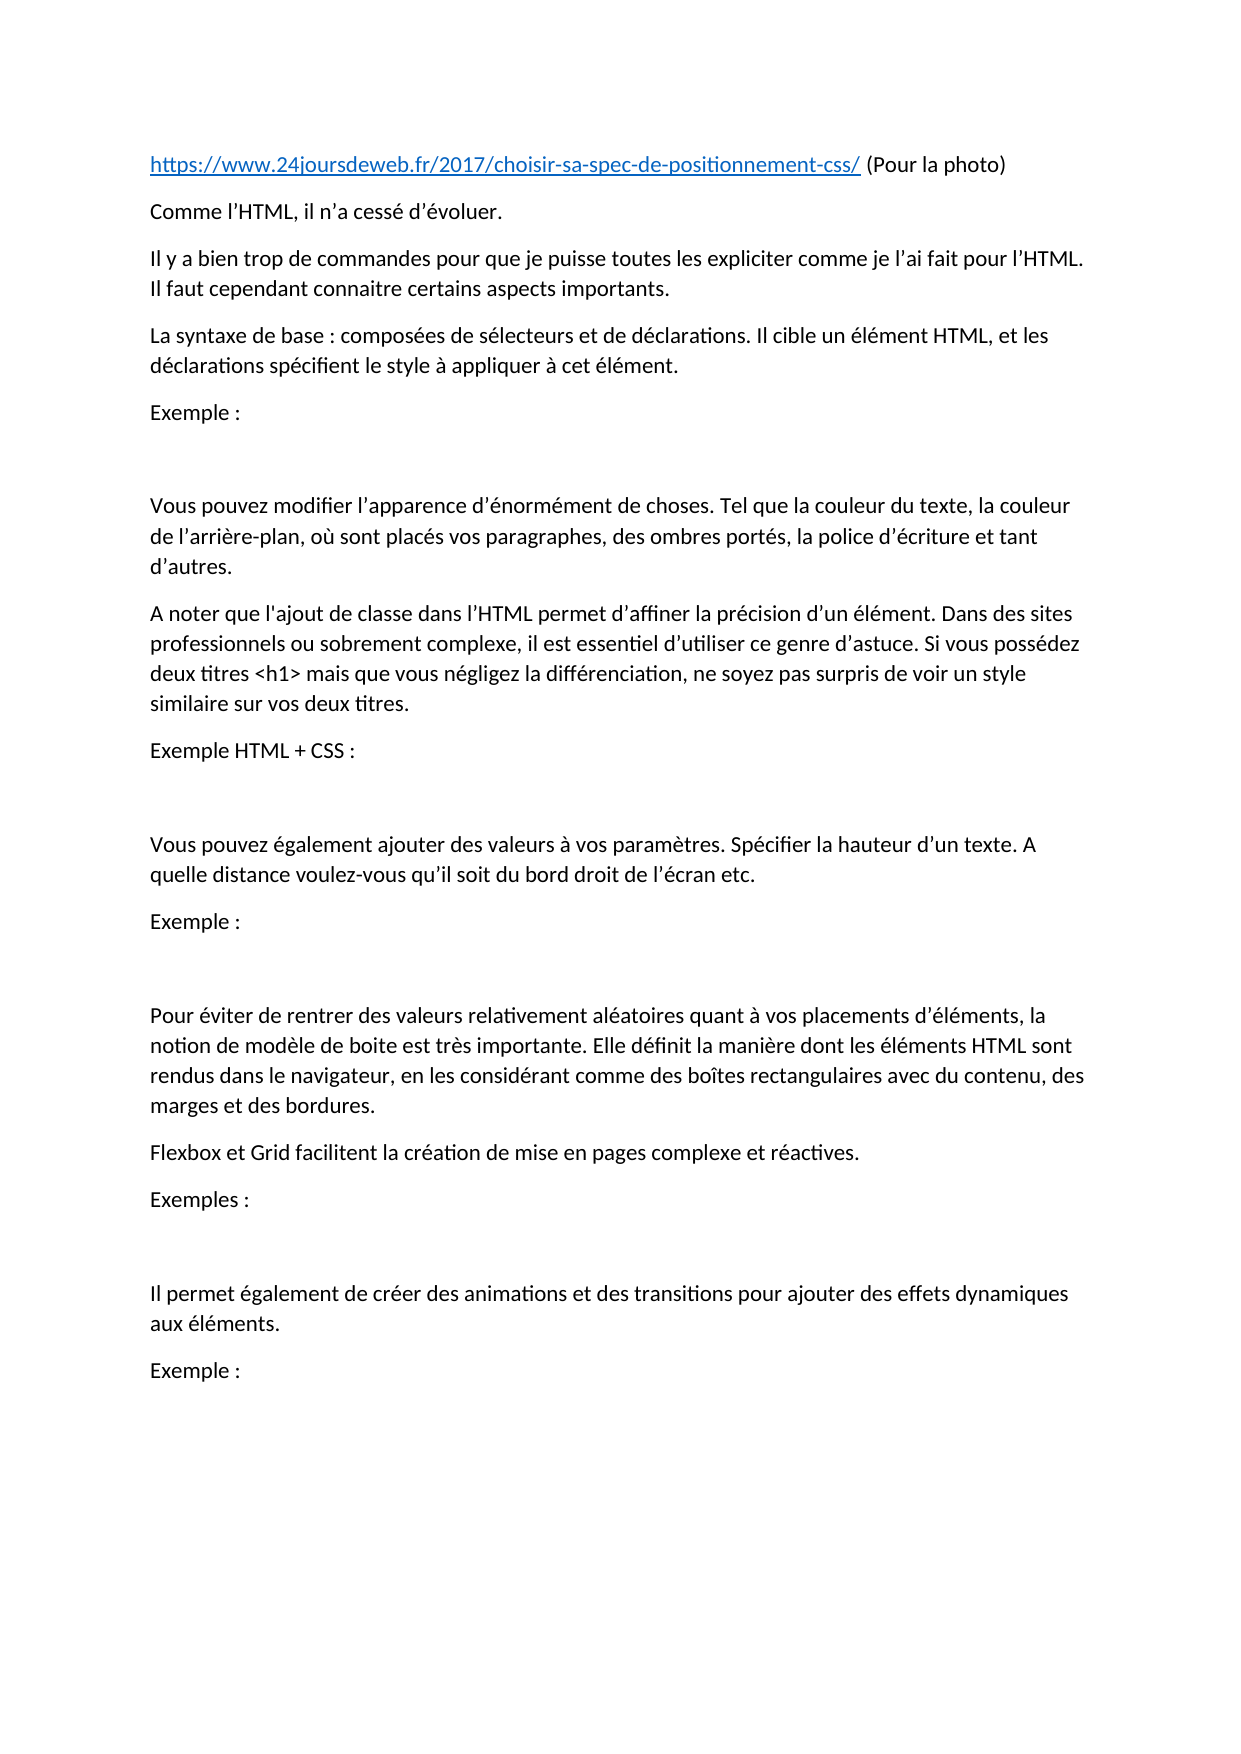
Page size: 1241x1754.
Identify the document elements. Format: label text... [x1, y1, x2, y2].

text Exemples : [150, 1185, 1090, 1213]
text Vous pouvez également ajouter des valeurs à vos paramètres. Spécifier la hauteur d’un texte. A quelle distance voulez-vous qu’il soit du bord droit de l’écran etc. [150, 830, 1090, 888]
text Pour éviter de rentrer des valeurs relativement aléatoires quant à vos placements d’éléments, la notion de modèle de boite est très importante. Elle définit la manière dont les éléments HTML sont rendus dans le navigateur, en les considérant comme des boîtes rectangulaires avec du contenu, des marges et des bordures. [150, 1001, 1090, 1120]
text A noter que l'ajout de classe dans l’HTML permet d’affiner la précision d’un élément. Dans des sites professionnels ou sobrement complexe, il est essentiel d’utiliser ce genre d’astuce. Si vous possédez deux titres <h1> mais que vous négligez la différenciation, ne soyez pas surpris de voir un style similaire sur vos deux titres. [150, 599, 1090, 718]
text Il permet également de créer des animations et des transitions pour ajouter des effets dynamiques aux éléments. [150, 1279, 1090, 1337]
text Flexbox et Grid facilitent la création de mise en pages complexe et réactives. [150, 1138, 1090, 1167]
text https://www.24joursdeweb.fr/2017/choisir-sa-spec-de-positionnement-css/ (Pour la photo) [150, 150, 1090, 178]
text Il y a bien trop de commandes pour que je puisse toutes les expliciter comme je l’ai fait pour l’HTML. Il faut cependant connaitre certains aspects importants. [150, 244, 1090, 302]
text Exemple : [150, 1356, 1090, 1384]
text Vous pouvez modifier l’apparence d’énormément de choses. Tel que la couleur du texte, la couleur de l’arrière-plan, où sont placés vos paragraphes, des ombres portés, la police d’écriture et tant d’autres. [150, 492, 1090, 580]
text Exemple : [150, 907, 1090, 935]
text Exemple : [150, 398, 1090, 426]
text La syntaxe de base : composées de sélecteurs et de déclarations. Il cible un élément HTML, et les déclarations spécifient le style à appliquer à cet élément. [150, 321, 1090, 379]
text Exemple HTML + CSS : [150, 736, 1090, 764]
text Comme l’HTML, il n’a cessé d’évoluer. [150, 197, 1090, 225]
